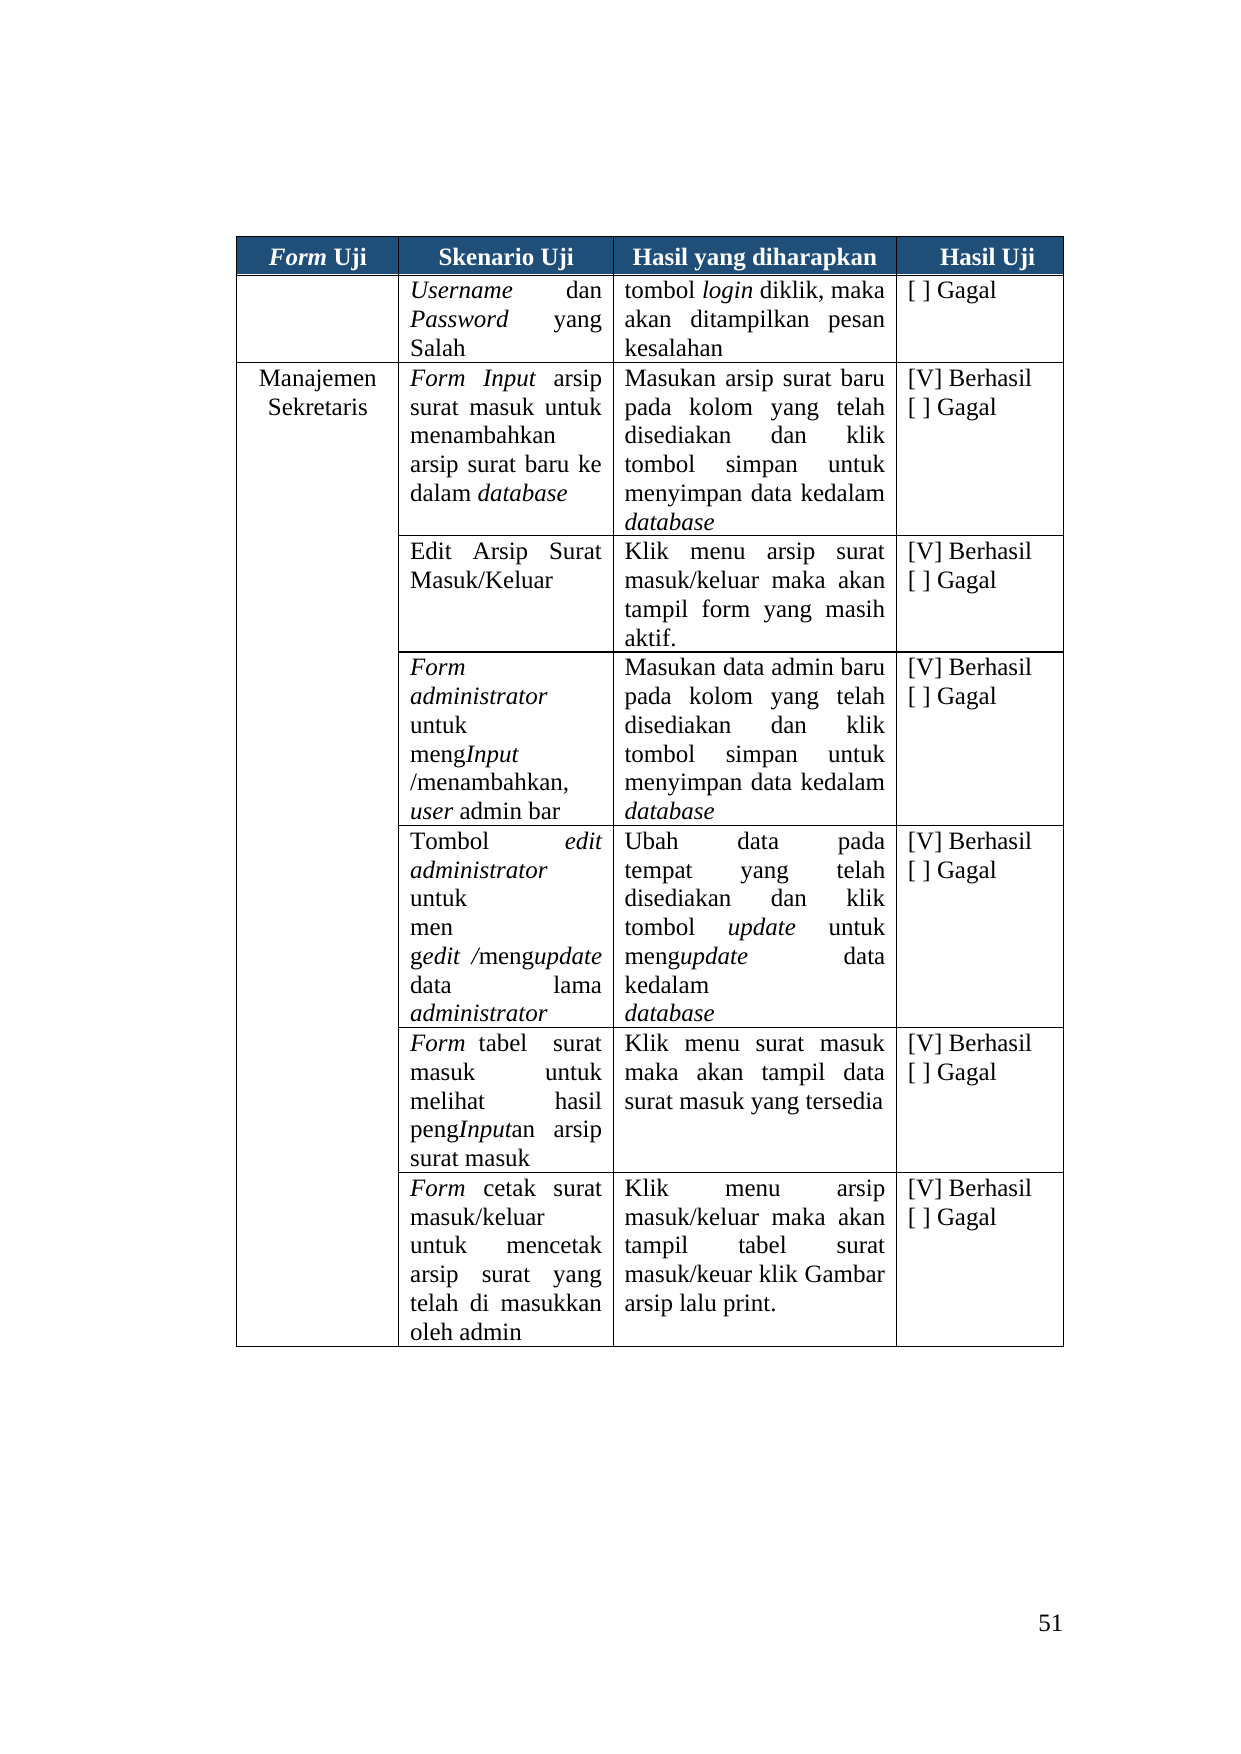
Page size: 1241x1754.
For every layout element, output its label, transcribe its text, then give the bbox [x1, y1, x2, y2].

table_cell [V] Berhasil [ ] Gagal [897, 363, 1063, 535]
table_cell Klik menu arsip masuk/keluar maka akan tampil tabel surat masuk/keuar klik Gambar arsip lalu print. [614, 1173, 896, 1346]
table_cell [V] Berhasil [ ] Gagal [897, 653, 1063, 825]
table_cell Masukan data admin baru pada kolom yang telah disediakan dan klik tombol simpan untuk menyimpan data kedalam database [614, 653, 896, 825]
table_header Skenario Uji [399, 237, 613, 274]
table_cell [V] Berhasil [ ] Gagal [897, 1173, 1063, 1346]
table_cell Form administrator untuk mengInput /menambahkan, user admin bar [399, 653, 613, 825]
table_cell Tombol edit administrator untuk mengedit /mengupdate data lama administrator [399, 826, 613, 1027]
table_cell [V] Berhasil [ ] Gagal [897, 536, 1063, 651]
table_cell Form Input arsip surat masuk untuk menambahkan arsip surat baru ke dalam database [399, 363, 613, 535]
table_header Hasil yang diharapkan [614, 237, 896, 274]
table_cell Form cetak surat masuk/keluar untuk mencetak arsip surat yang telah di masukkan oleh admin [399, 1173, 613, 1346]
table_cell Klik menu surat masuk maka akan tampil data surat masuk yang tersedia [614, 1028, 896, 1172]
table_header Form Uji [237, 237, 398, 274]
table_cell [V] Berhasil [ ] Gagal [897, 1028, 1063, 1172]
table_cell Ubah data pada tempat yang telah disediakan dan klik tombol update untuk mengupdate data kedalam database [614, 826, 896, 1027]
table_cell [614, 276, 896, 362]
table_cell Manajemen Sekretaris [237, 363, 398, 1346]
table_cell Masukan arsip surat baru pada kolom yang telah disediakan dan klik tombol simpan untuk menyimpan data kedalam database [614, 363, 896, 535]
table_cell Edit Arsip Surat Masuk/Keluar [399, 536, 613, 651]
table_cell Form tabel surat masuk untuk melihat hasil pengInputan arsip surat masuk [399, 1028, 613, 1172]
table_cell Klik menu arsip surat masuk/keluar maka akan tampil form yang masih aktif. [614, 536, 896, 651]
table_cell [V] Berhasil [ ] Gagal [897, 826, 1063, 1027]
table_header Hasil Uji [897, 237, 1063, 274]
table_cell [399, 276, 613, 362]
table_cell [V] Berhasil [ ] Gagal [897, 276, 1063, 362]
